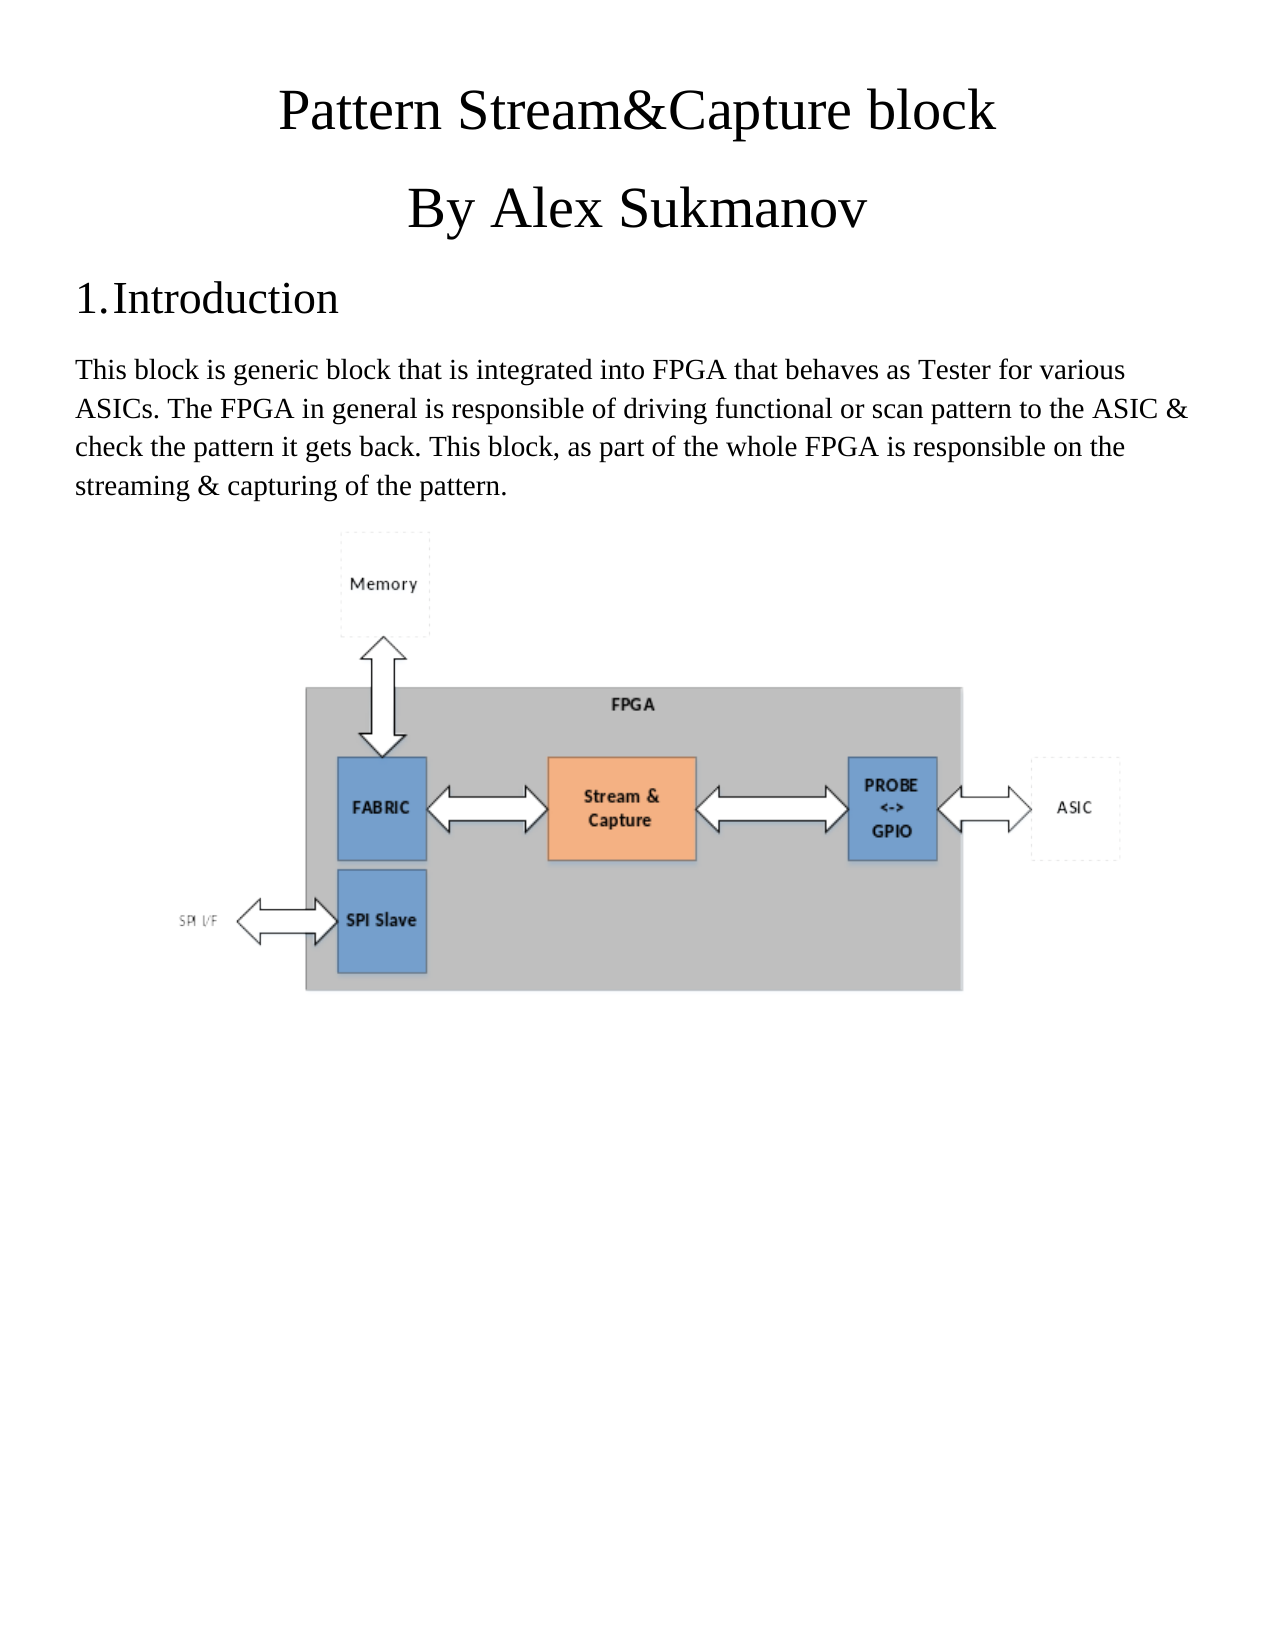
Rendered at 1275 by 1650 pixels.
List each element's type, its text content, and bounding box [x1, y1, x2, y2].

text Pattern Stream&Capture block [75, 75, 1200, 142]
list Introduction [75, 271, 1200, 323]
text By Alex Sukmanov [75, 173, 1200, 240]
text This block is generic block that is integrated into FPGA that behaves as Tester for various ASICs. The FPGA in general is responsible of driving functional or scan pattern to the ASIC & check the pattern it gets back. This block, as part of the whole FPGA is responsible on the streaming & capturing of the pattern. [75, 352, 1200, 501]
